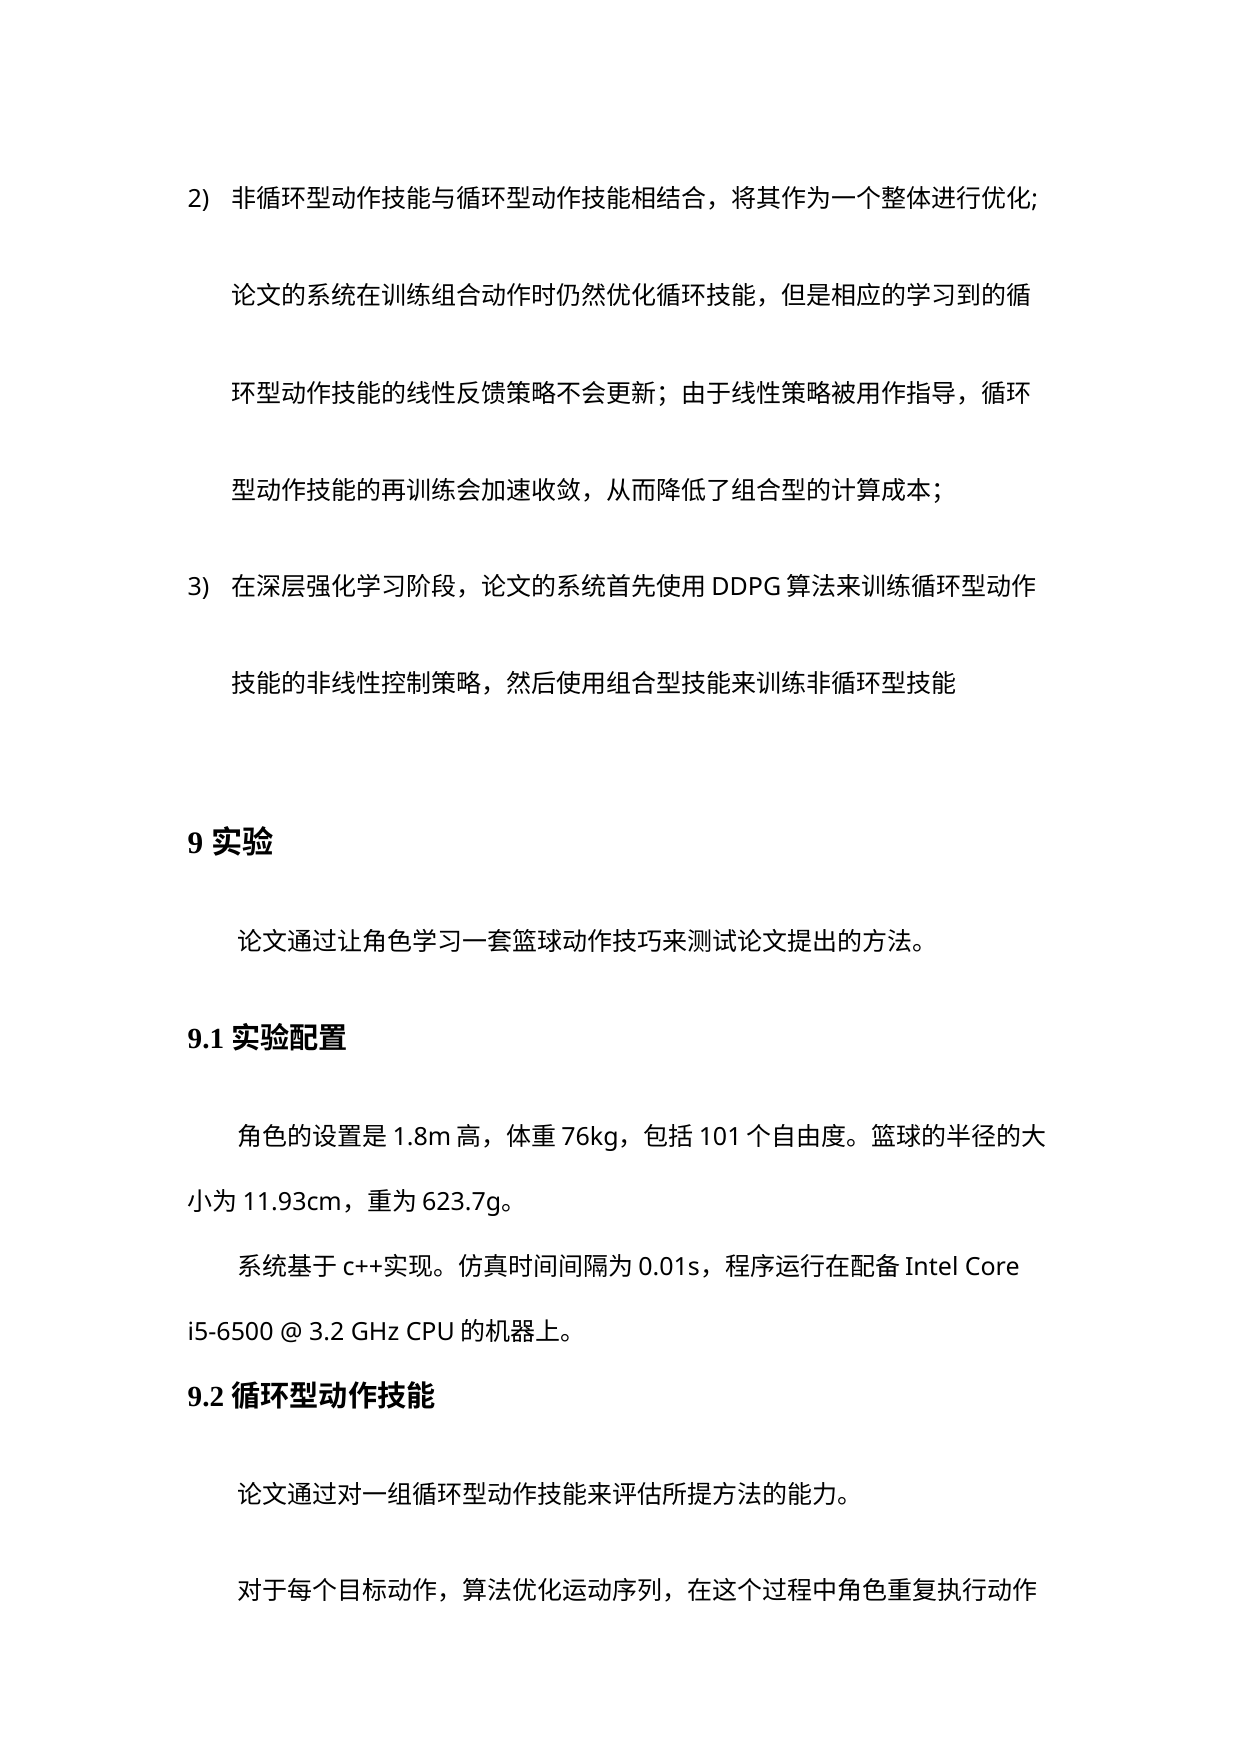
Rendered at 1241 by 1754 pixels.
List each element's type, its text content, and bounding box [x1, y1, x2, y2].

text 9.2 循环型动作技能 [187, 1362, 1053, 1427]
text 系统基于c++实现。仿真时间间隔为0.01s，程序运行在配备Intel Core i5-6500 @ 3.2 GHz CPU的机器上。 [187, 1232, 1053, 1362]
list 在深层强化学习阶段，论文的系统首先使用DDPG算法来训练循环型动作技能的非线性控制策略，然后使用组合型技能来训练非循环型技能 [187, 552, 1053, 714]
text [187, 1556, 1053, 1621]
text 角色的设置是1.8m高，体重76kg，包括101个自由度。篮球的半径的大小为11.93cm，重为623.7g。 [187, 1102, 1053, 1232]
text 9 实验 [187, 807, 1053, 872]
text 9.1 实验配置 [187, 1003, 1053, 1068]
text 论文通过对一组循环型动作技能来评估所提方法的能力。 [187, 1460, 1053, 1525]
list 非循环型动作技能与循环型动作技能相结合，将其作为一个整体进行优化; 论文的系统在训练组合动作时仍然优化循环技能，但是相应的学习到的循环型动作技能的线性反馈策略不会更新；由于线性策略被用作指导，循环型动作技能的再训练会加速收敛，从而降低了组合型的计算成本； [187, 164, 1053, 521]
text 论文通过让角色学习一套篮球动作技巧来测试论文提出的方法。 [187, 907, 1053, 972]
